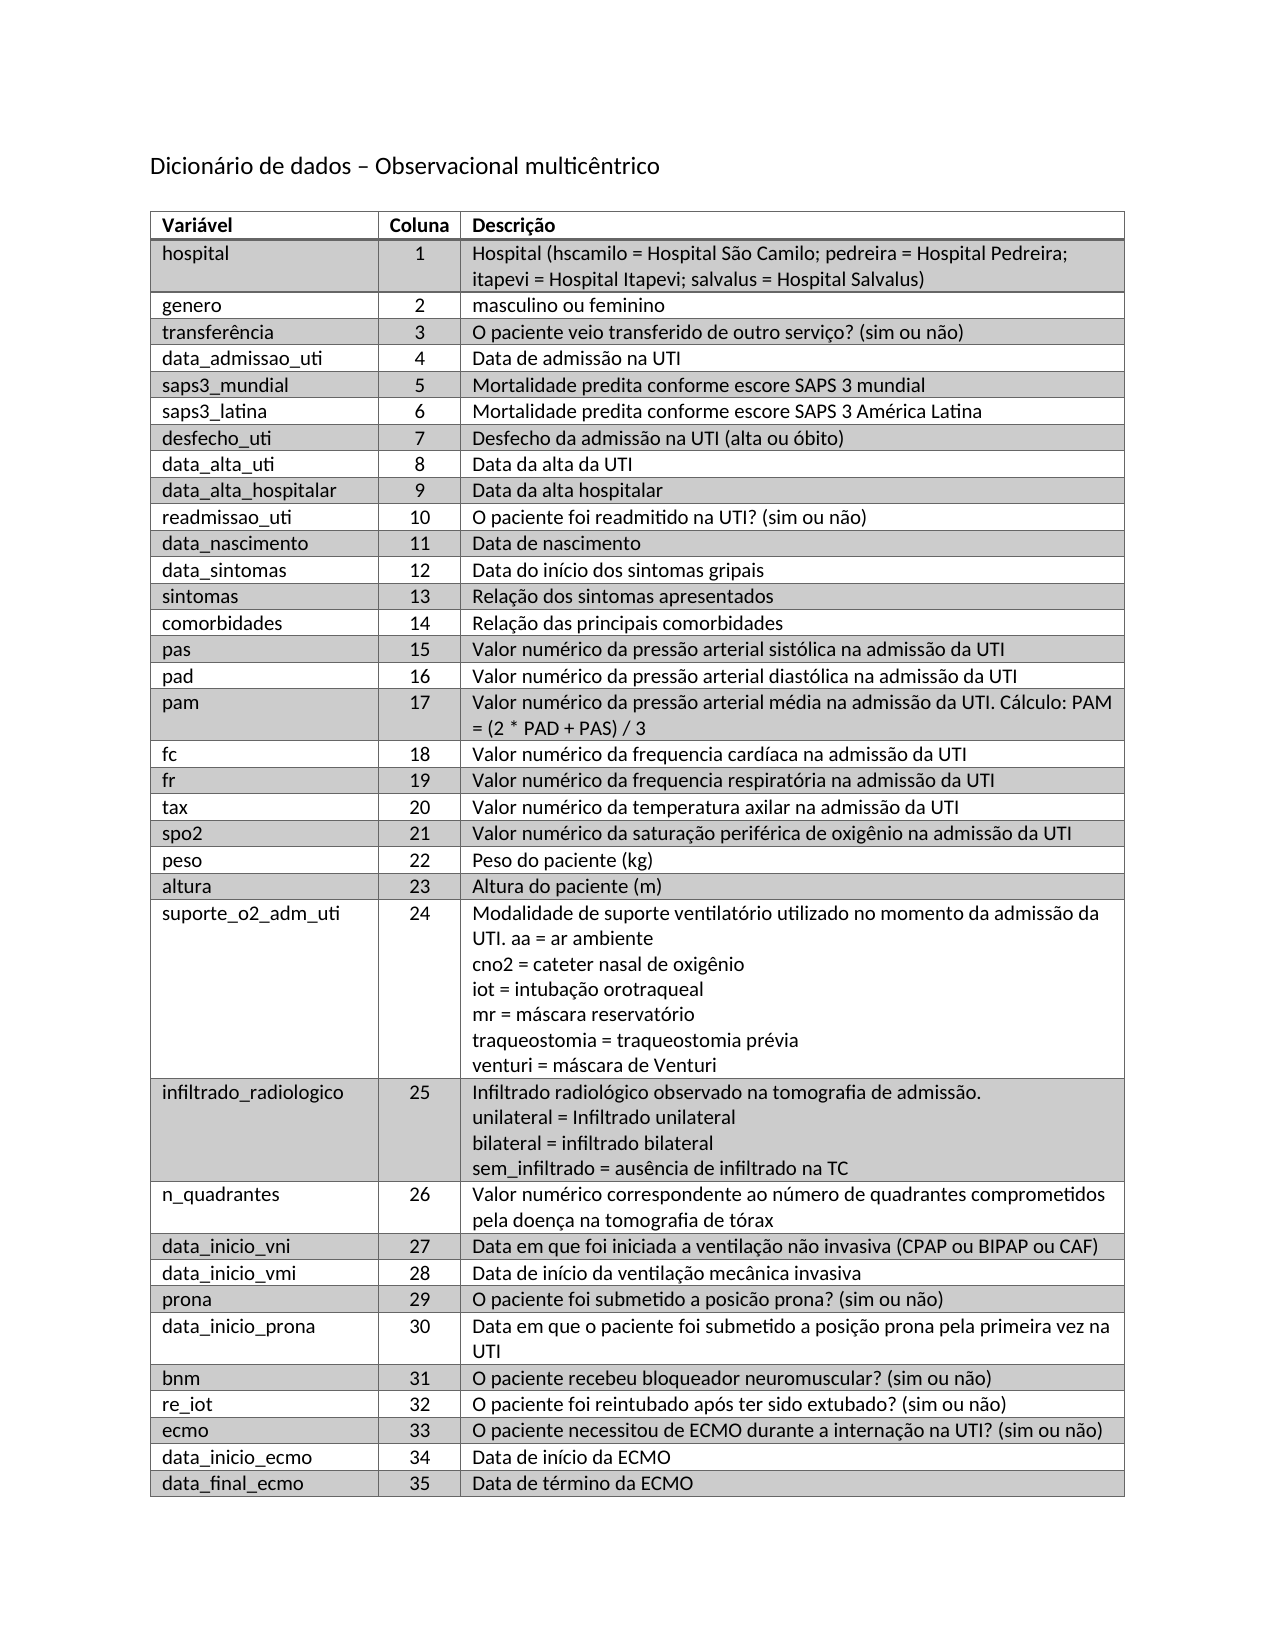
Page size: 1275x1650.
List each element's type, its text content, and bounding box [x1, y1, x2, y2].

table_cell 27 [379, 1234, 460, 1259]
table_cell 13 [379, 584, 460, 609]
table_cell 11 [379, 531, 460, 556]
table_cell 32 [379, 1391, 460, 1417]
table_header Descrição [461, 212, 1124, 237]
table_cell Valor numérico da pressão arterial média na admissão da UTI. Cálculo: PAM = (2 * PAD + PAS) / 3 [461, 689, 1124, 740]
table_cell data_alta_uti [151, 451, 378, 477]
table_cell 10 [379, 504, 460, 529]
table_cell Data em que foi iniciada a ventilação não invasiva (CPAP ou BIPAP ou CAF) [461, 1234, 1124, 1259]
table_cell peso [151, 847, 378, 872]
table_cell data_alta_hospitalar [151, 478, 378, 503]
table_cell Data em que o paciente foi submetido a posição prona pela primeira vez na UTI [461, 1313, 1124, 1364]
table_cell 30 [379, 1313, 460, 1364]
table_cell pad [151, 663, 378, 688]
table_cell pam [151, 689, 378, 740]
table_cell 4 [379, 345, 460, 371]
table_cell 3 [379, 319, 460, 344]
table_cell 18 [379, 741, 460, 767]
table_cell Data de nascimento [461, 531, 1124, 556]
table_cell Altura do paciente (m) [461, 874, 1124, 899]
table_cell 12 [379, 557, 460, 582]
table_cell spo2 [151, 821, 378, 846]
table_cell 34 [379, 1444, 460, 1469]
table_cell 15 [379, 636, 460, 662]
table_cell desfecho_uti [151, 425, 378, 450]
table_cell data_nascimento [151, 531, 378, 556]
table_cell 8 [379, 451, 460, 477]
table_cell fr [151, 768, 378, 793]
table_cell data_sintomas [151, 557, 378, 582]
table_cell 6 [379, 398, 460, 424]
table_header Coluna [379, 212, 460, 237]
table_cell 14 [379, 610, 460, 635]
table_cell data_final_ecmo [151, 1471, 378, 1496]
table_cell Relação dos sintomas apresentados [461, 584, 1124, 609]
table_cell Hospital (hscamilo = Hospital São Camilo; pedreira = Hospital Pedreira; itapevi = Hospital Itapevi; salvalus = Hospital Salvalus) [461, 241, 1124, 291]
table_cell data_admissao_uti [151, 345, 378, 371]
table_cell Desfecho da admissão na UTI (alta ou óbito) [461, 425, 1124, 450]
table_cell Valor numérico da temperatura axilar na admissão da UTI [461, 794, 1124, 819]
table_cell Mortalidade predita conforme escore SAPS 3 mundial [461, 372, 1124, 397]
table_cell Valor numérico da pressão arterial diastólica na admissão da UTI [461, 663, 1124, 688]
table_cell 29 [379, 1286, 460, 1312]
table_cell 7 [379, 425, 460, 450]
table_cell 2 [379, 293, 460, 318]
table_cell n_quadrantes [151, 1182, 378, 1232]
table_cell 19 [379, 768, 460, 793]
table_cell O paciente foi reintubado após ter sido extubado? (sim ou não) [461, 1391, 1124, 1417]
table_cell sintomas [151, 584, 378, 609]
table_cell 28 [379, 1260, 460, 1285]
table_cell Valor numérico da saturação periférica de oxigênio na admissão da UTI [461, 821, 1124, 846]
table_cell 1 [379, 241, 460, 291]
table_cell Data de admissão na UTI [461, 345, 1124, 371]
table_cell O paciente foi submetido a posicão prona? (sim ou não) [461, 1286, 1124, 1312]
table_cell tax [151, 794, 378, 819]
table_cell Valor numérico da pressão arterial sistólica na admissão da UTI [461, 636, 1124, 662]
table_cell 35 [379, 1471, 460, 1496]
table_cell Data da alta da UTI [461, 451, 1124, 477]
table_cell infiltrado_radiologico [151, 1079, 378, 1181]
table_cell comorbidades [151, 610, 378, 635]
table_cell 31 [379, 1365, 460, 1390]
text Dicionário de dados – Observacional multicêntrico [150, 150, 1125, 181]
table_cell Data da alta hospitalar [461, 478, 1124, 503]
table_cell O paciente veio transferido de outro serviço? (sim ou não) [461, 319, 1124, 344]
table_cell 16 [379, 663, 460, 688]
table_cell saps3_mundial [151, 372, 378, 397]
table_cell altura [151, 874, 378, 899]
table_cell saps3_latina [151, 398, 378, 424]
table_cell Valor numérico da frequencia cardíaca na admissão da UTI [461, 741, 1124, 767]
table_cell Data de término da ECMO [461, 1471, 1124, 1496]
table_cell Mortalidade predita conforme escore SAPS 3 América Latina [461, 398, 1124, 424]
table_cell 26 [379, 1182, 460, 1232]
table_cell O paciente recebeu bloqueador neuromuscular? (sim ou não) [461, 1365, 1124, 1390]
table_cell Data do início dos sintomas gripais [461, 557, 1124, 582]
table_cell 5 [379, 372, 460, 397]
table_cell Data de início da ECMO [461, 1444, 1124, 1469]
table_cell 25 [379, 1079, 460, 1181]
table_cell re_iot [151, 1391, 378, 1417]
table_cell suporte_o2_adm_uti [151, 900, 378, 1078]
table_cell Infiltrado radiológico observado na tomografia de admissão. unilateral = Infiltrado unilateral bilateral = infiltrado bilateral sem_infiltrado = ausência de infiltrado na TC [461, 1079, 1124, 1181]
table_cell masculino ou feminino [461, 293, 1124, 318]
table_cell ecmo [151, 1418, 378, 1443]
table_cell data_inicio_ecmo [151, 1444, 378, 1469]
table_cell fc [151, 741, 378, 767]
table_cell pas [151, 636, 378, 662]
table_cell Data de início da ventilação mecânica invasiva [461, 1260, 1124, 1285]
table_cell 17 [379, 689, 460, 740]
table_cell 21 [379, 821, 460, 846]
table_cell data_inicio_vmi [151, 1260, 378, 1285]
table_cell 33 [379, 1418, 460, 1443]
table_cell Relação das principais comorbidades [461, 610, 1124, 635]
table_cell O paciente necessitou de ECMO durante a internação na UTI? (sim ou não) [461, 1418, 1124, 1443]
table_cell prona [151, 1286, 378, 1312]
table_cell 9 [379, 478, 460, 503]
table_cell data_inicio_prona [151, 1313, 378, 1364]
table_cell O paciente foi readmitido na UTI? (sim ou não) [461, 504, 1124, 529]
table_header Variável [151, 212, 378, 237]
table_cell Modalidade de suporte ventilatório utilizado no momento da admissão da UTI. aa = ar ambiente cno2 = cateter nasal de oxigênio iot = intubação orotraqueal mr = máscara reservatório traqueostomia = traqueostomia prévia venturi = máscara de Venturi [461, 900, 1124, 1078]
table_cell 24 [379, 900, 460, 1078]
table_cell transferência [151, 319, 378, 344]
table_cell data_inicio_vni [151, 1234, 378, 1259]
table_cell 22 [379, 847, 460, 872]
table_cell bnm [151, 1365, 378, 1390]
table_cell Valor numérico correspondente ao número de quadrantes comprometidos pela doença na tomografia de tórax [461, 1182, 1124, 1232]
table_cell 23 [379, 874, 460, 899]
table_cell Valor numérico da frequencia respiratória na admissão da UTI [461, 768, 1124, 793]
table_cell Peso do paciente (kg) [461, 847, 1124, 872]
table_cell genero [151, 293, 378, 318]
table_cell hospital [151, 241, 378, 291]
table_cell 20 [379, 794, 460, 819]
table_cell readmissao_uti [151, 504, 378, 529]
